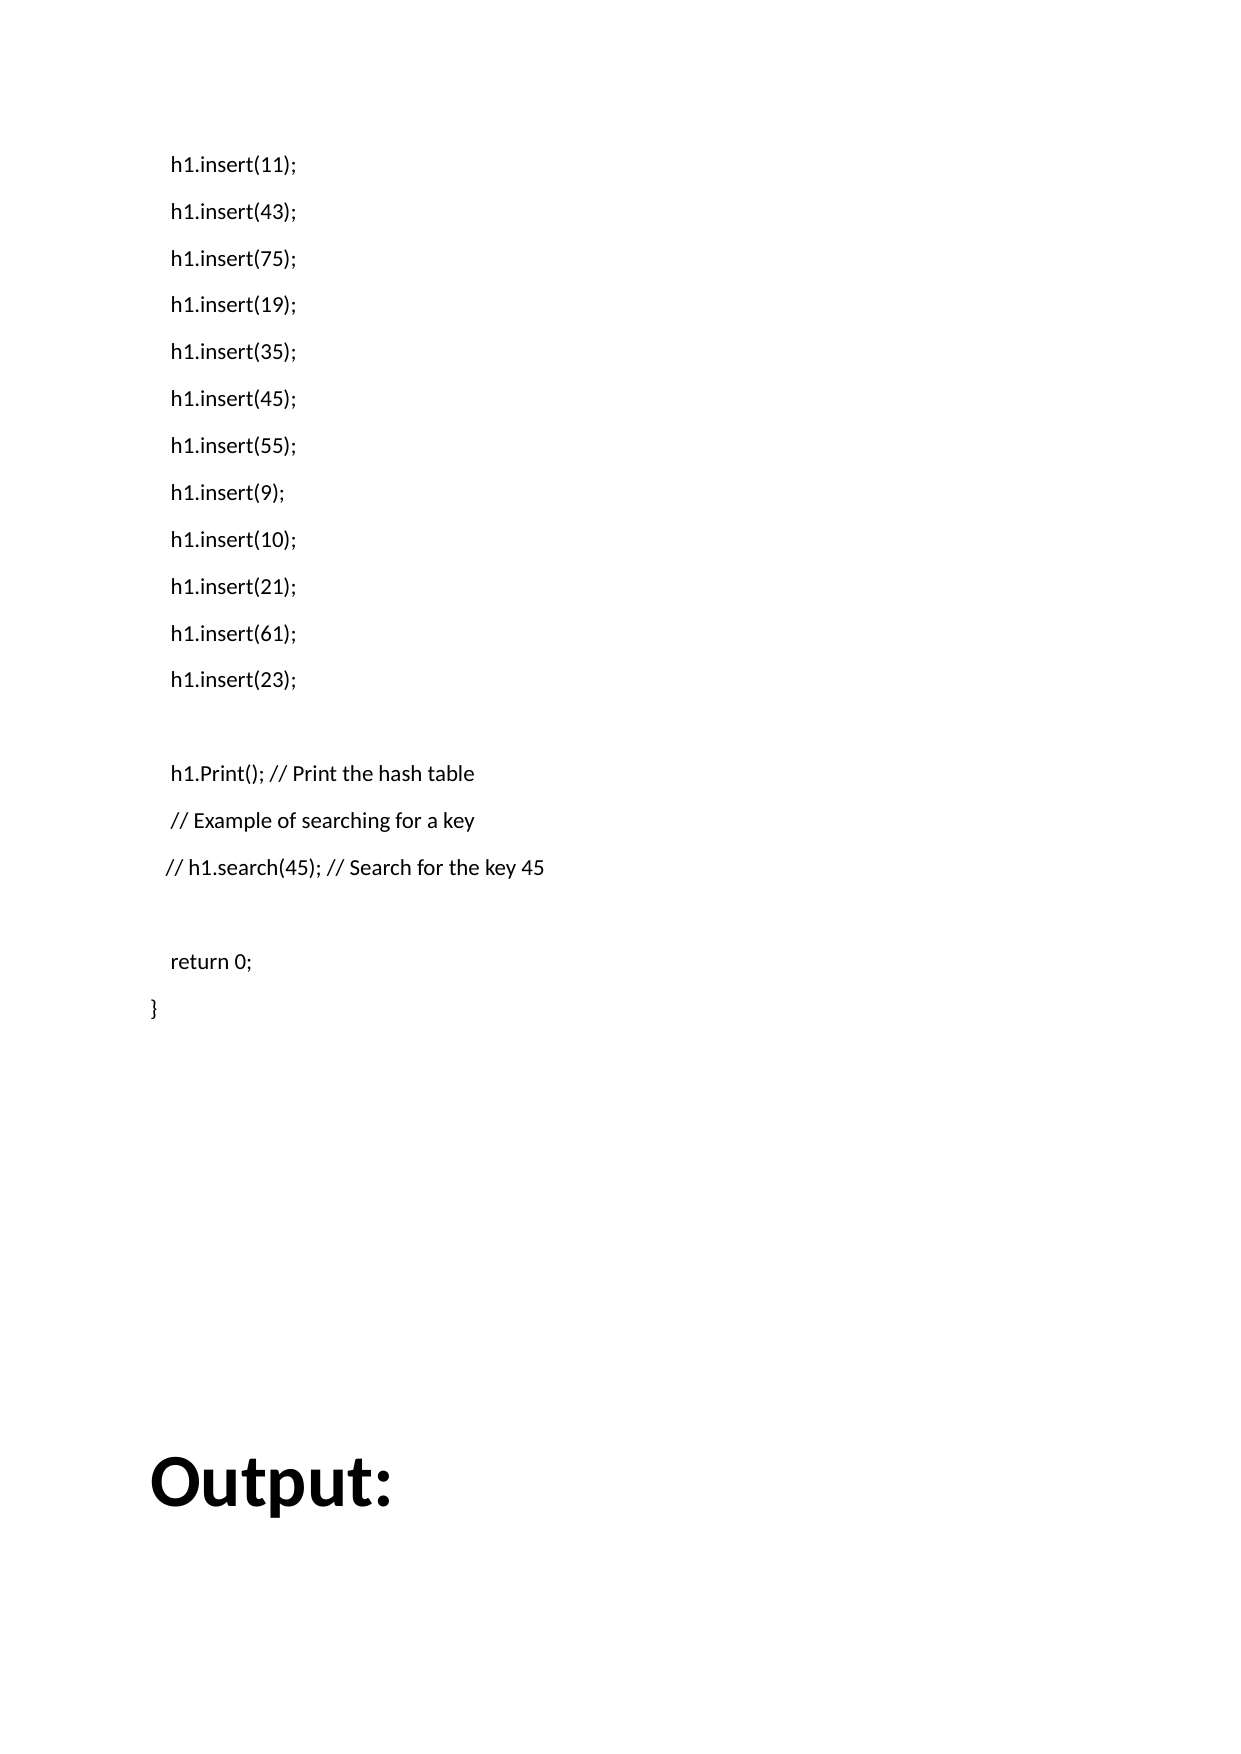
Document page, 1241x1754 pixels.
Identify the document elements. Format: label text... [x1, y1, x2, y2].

text } [150, 994, 1090, 1022]
text h1.Print(); // Print the hash table [150, 759, 1090, 787]
text h1.insert(75); [150, 244, 1090, 272]
text h1.insert(43); [150, 197, 1090, 225]
text h1.insert(21); [150, 572, 1090, 600]
text h1.insert(45); [150, 384, 1090, 412]
text h1.insert(9); [150, 478, 1090, 506]
text h1.insert(19); [150, 291, 1090, 319]
text h1.insert(10); [150, 525, 1090, 553]
text return 0; [150, 947, 1090, 975]
text h1.insert(23); [150, 666, 1090, 694]
text h1.insert(11); [150, 150, 1090, 178]
text Output: [150, 1434, 1090, 1526]
text // h1.search(45); // Search for the key 45 [150, 853, 1090, 881]
text h1.insert(55); [150, 431, 1090, 459]
text // Example of searching for a key [150, 806, 1090, 834]
text h1.insert(35); [150, 337, 1090, 366]
text h1.insert(61); [150, 619, 1090, 647]
